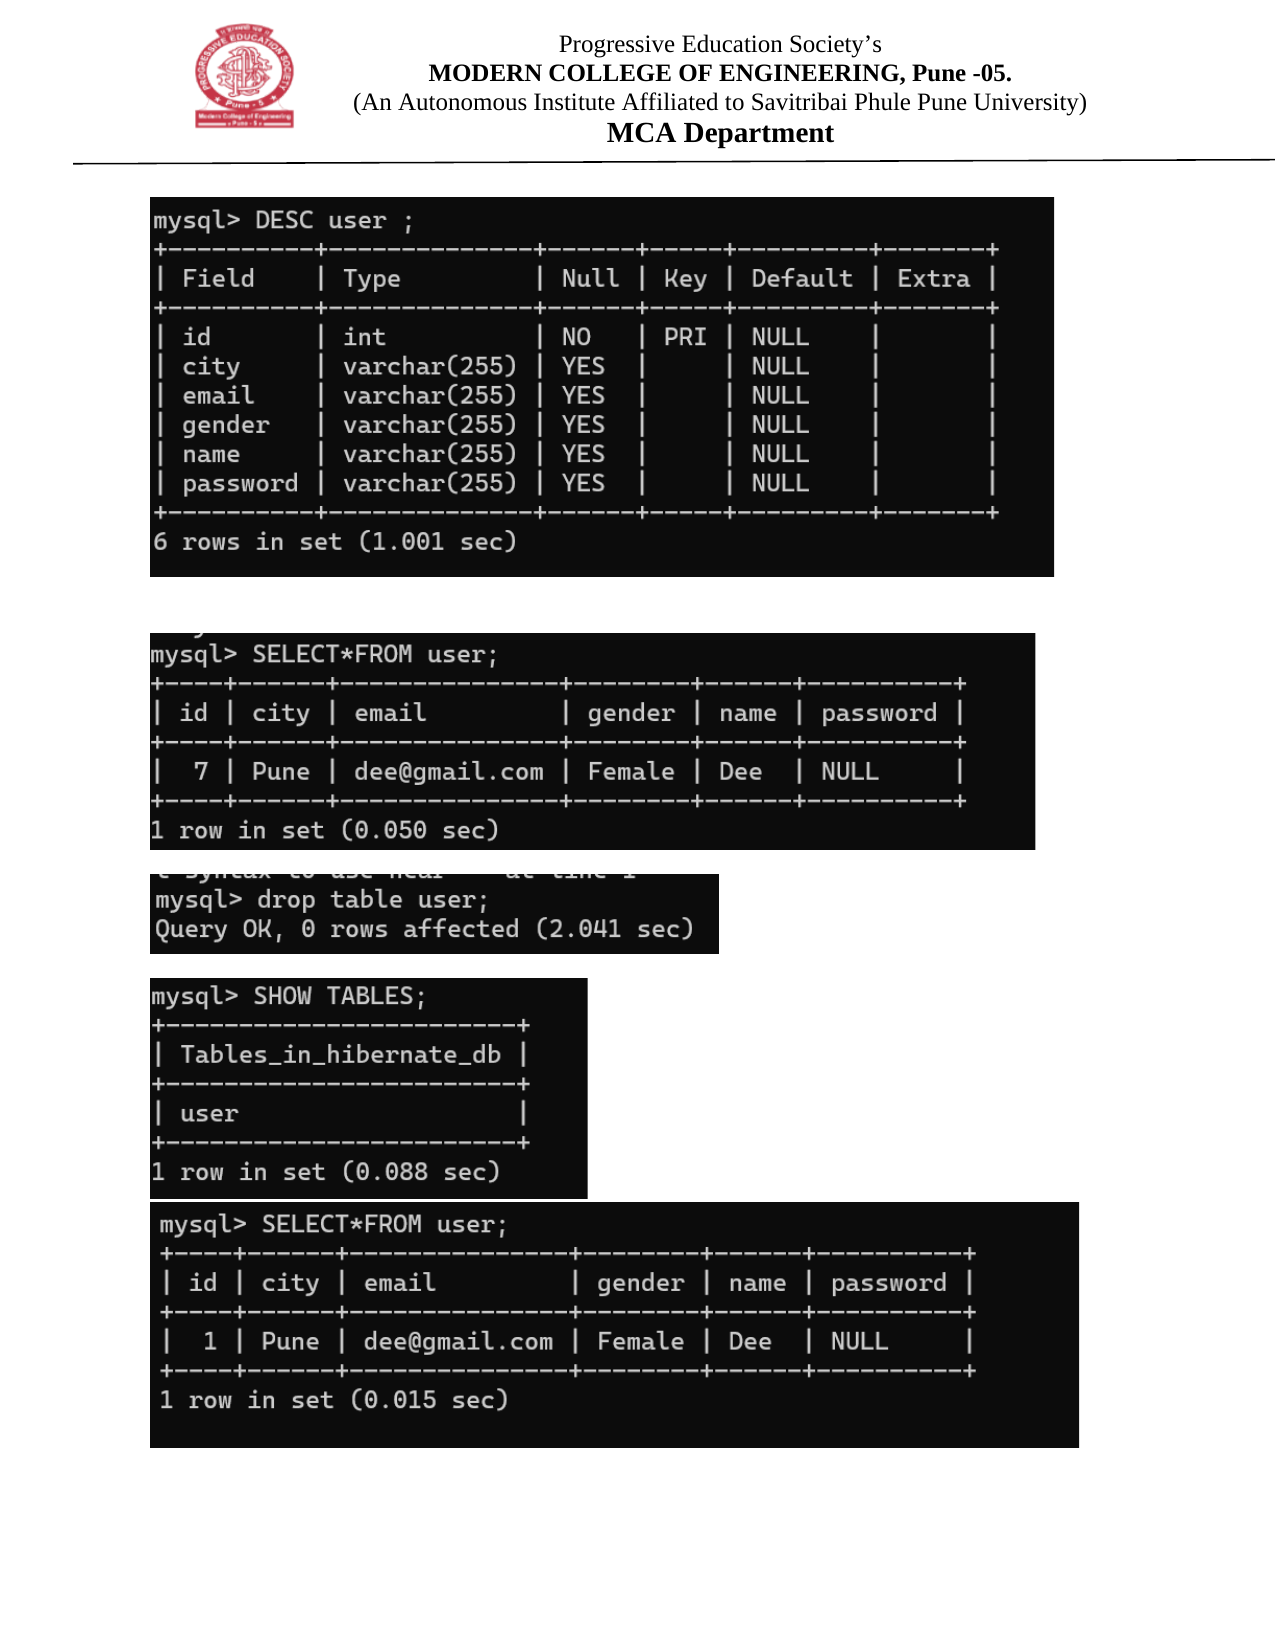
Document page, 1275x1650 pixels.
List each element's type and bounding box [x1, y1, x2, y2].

picture [150, 1202, 1080, 1448]
picture [194, 23, 295, 129]
picture [150, 633, 1036, 850]
picture [150, 197, 1055, 577]
picture [150, 978, 588, 1199]
picture [150, 874, 719, 954]
